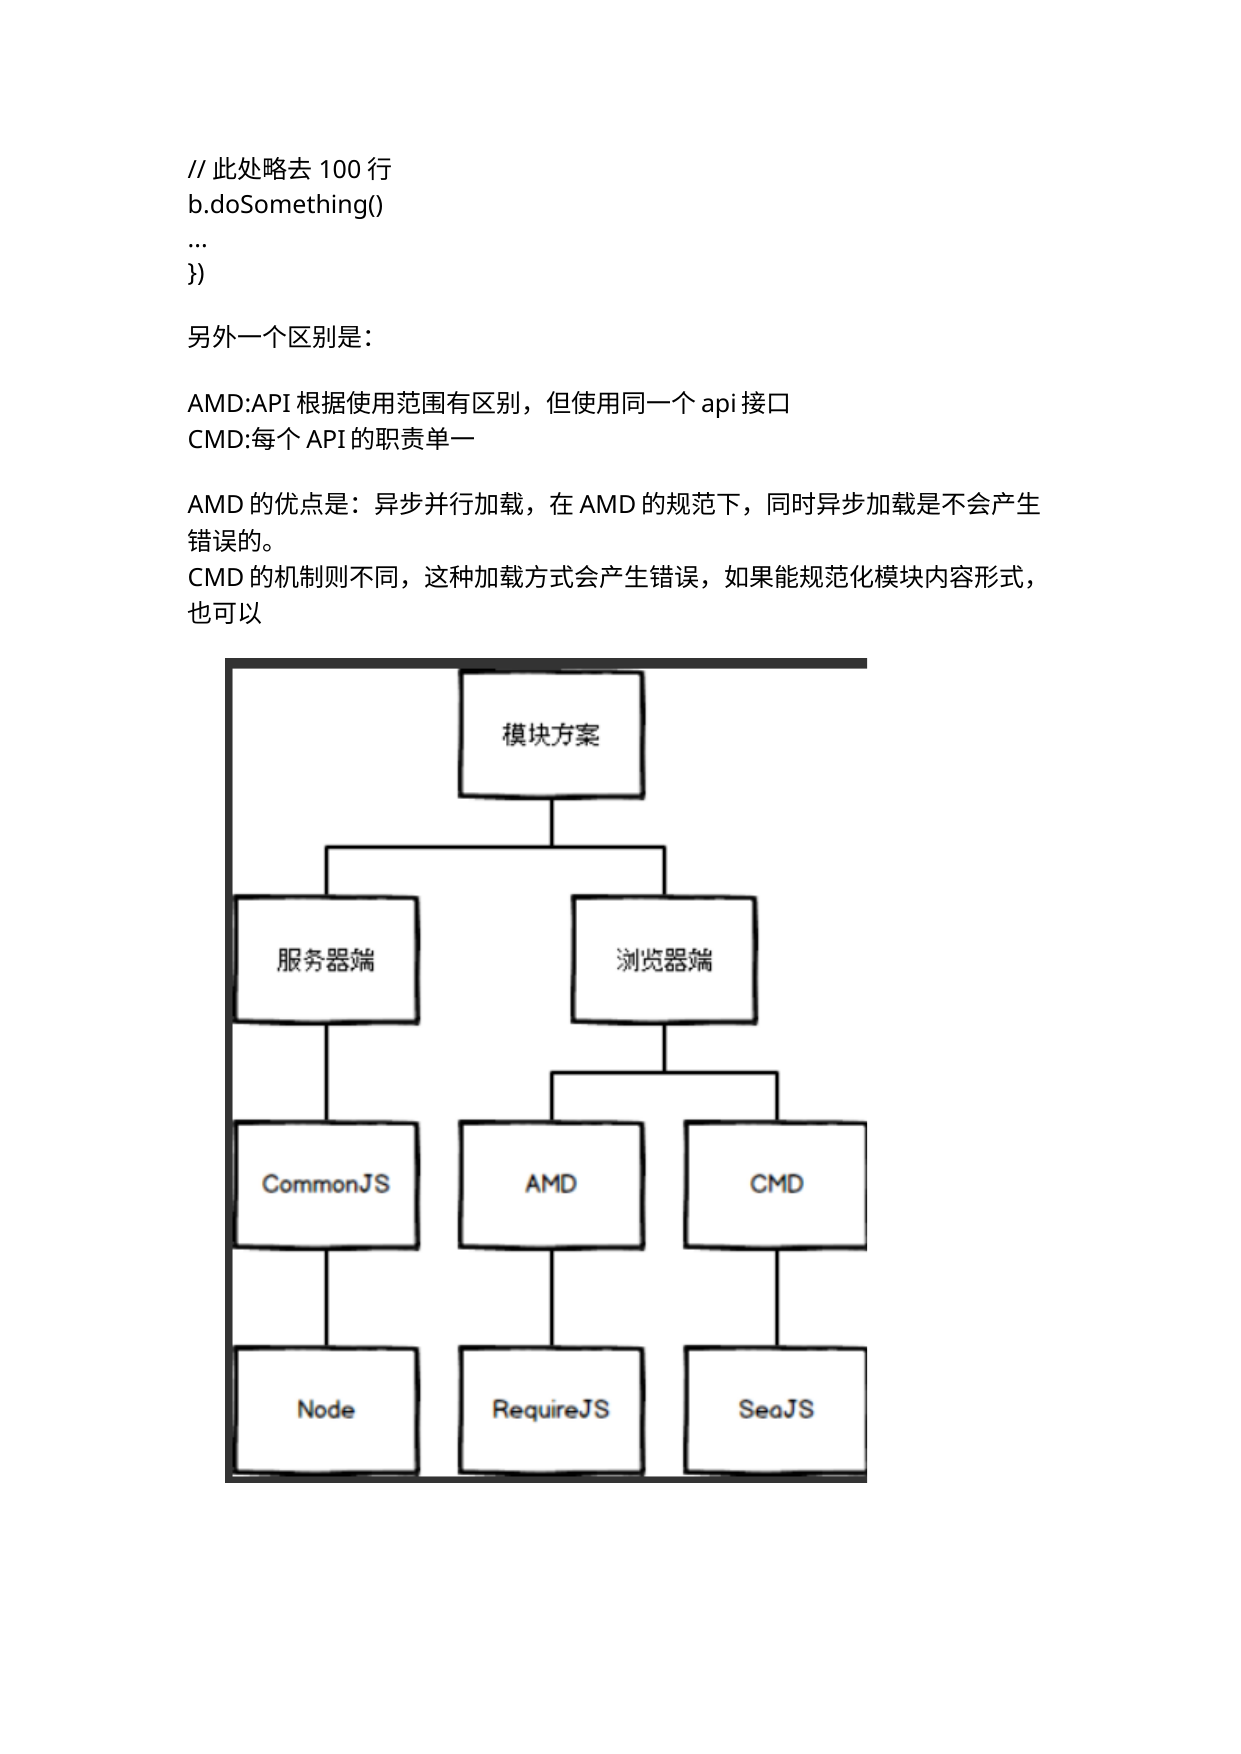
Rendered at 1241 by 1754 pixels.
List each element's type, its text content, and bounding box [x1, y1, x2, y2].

text CMD:每个API的职责单一 [187, 419, 1053, 456]
text AMD的优点是：异步并行加载，在AMD的规范下，同时异步加载是不会产生错误的。 CMD的机制则不同，这种加载方式会产生错误，如果能规范化模块内容形式，也可以 [187, 485, 1053, 630]
text 另外一个区别是： [187, 318, 1053, 354]
text // 此处略去 100 行 [187, 150, 1053, 186]
picture [225, 658, 868, 1483]
text }) [187, 254, 1053, 288]
text b.doSomething() [187, 186, 1053, 220]
text AMD:API根据使用范围有区别，但使用同一个api接口 [187, 383, 1053, 419]
text ... [187, 220, 1053, 254]
